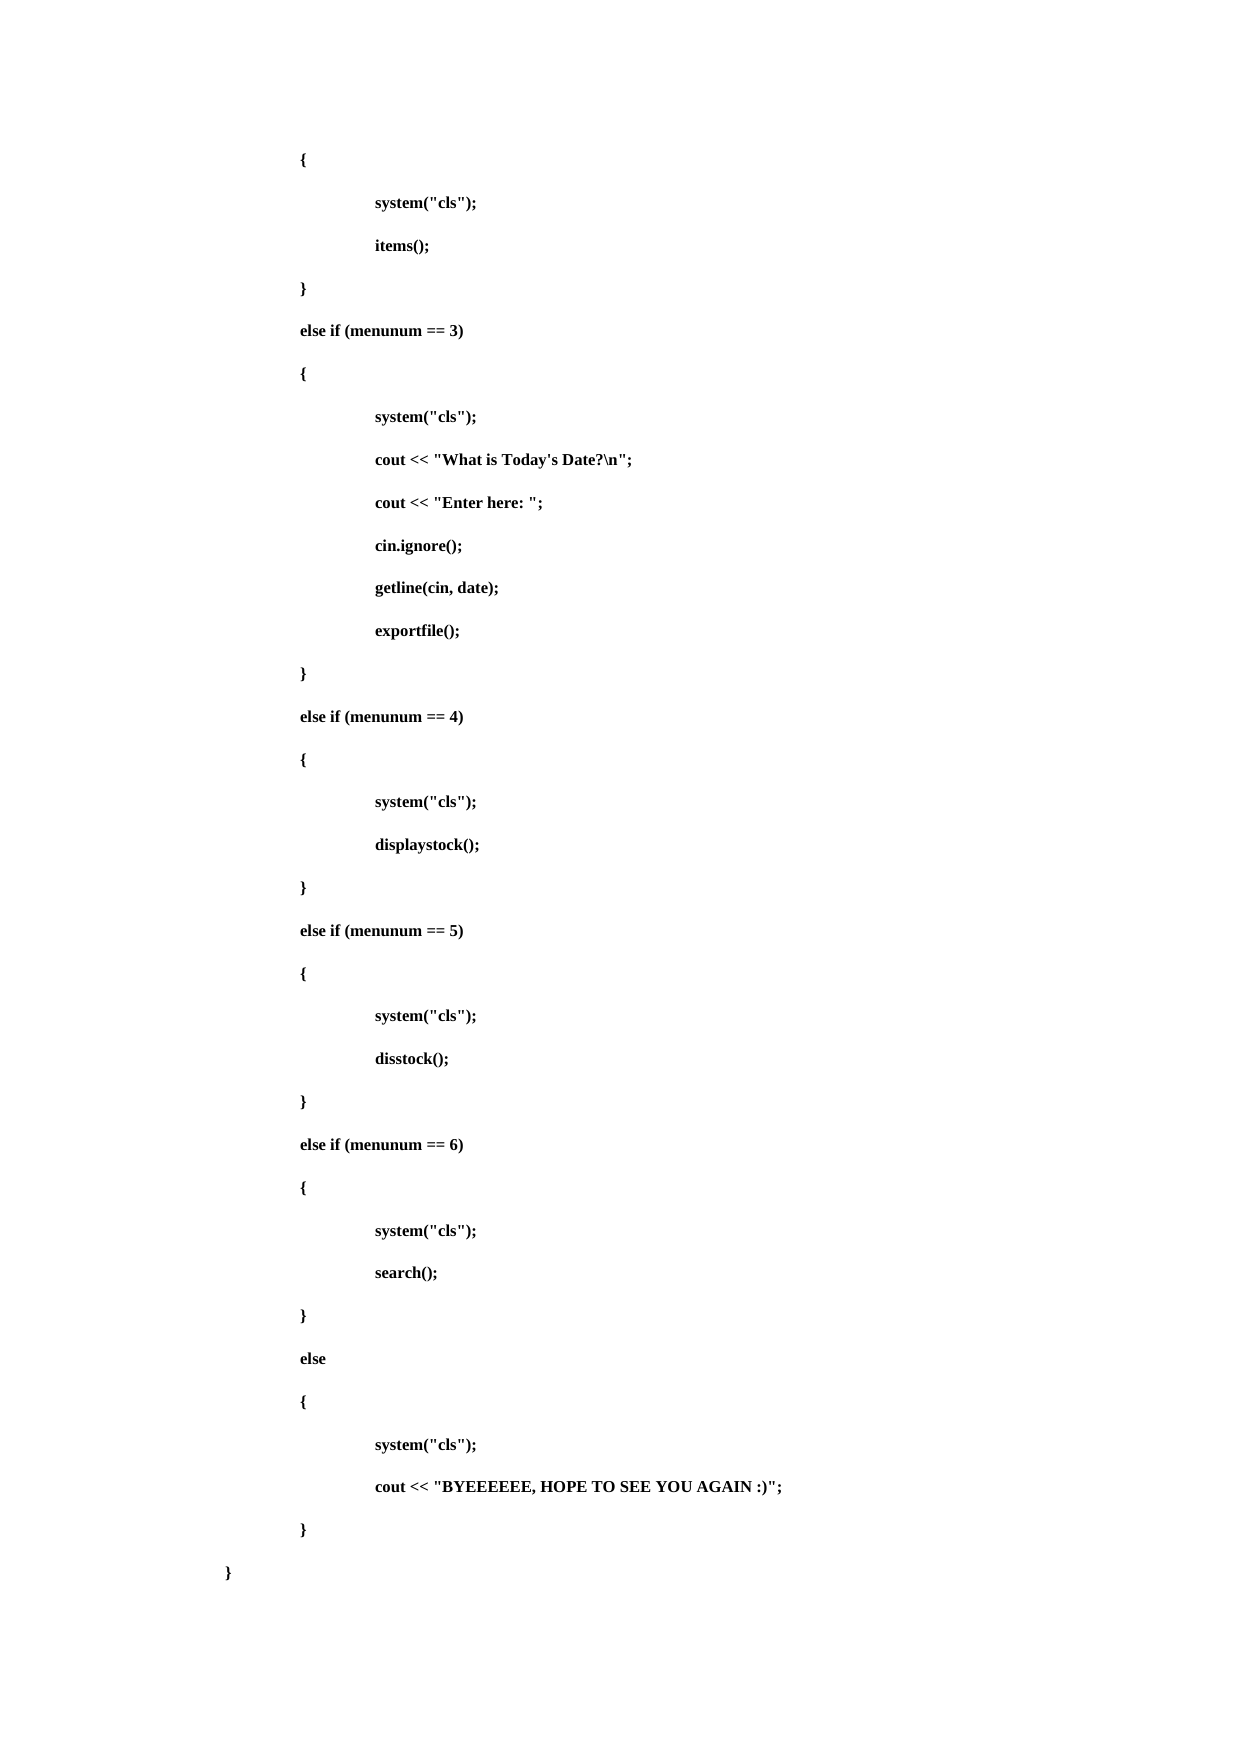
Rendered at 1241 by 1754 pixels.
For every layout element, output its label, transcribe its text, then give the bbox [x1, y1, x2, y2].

text { [150, 150, 1090, 169]
text else if (menunum == 5) [150, 921, 1090, 940]
text { [150, 749, 1090, 768]
text displaystock(); [150, 835, 1090, 854]
text } [150, 1520, 1090, 1539]
text system("cls"); [150, 1006, 1090, 1025]
text cout << "Enter here: "; [150, 492, 1090, 512]
text disstock(); [150, 1049, 1090, 1068]
text { [150, 1392, 1090, 1411]
text system("cls"); [150, 407, 1090, 426]
text } [150, 878, 1090, 897]
text } [150, 1306, 1090, 1325]
text system("cls"); [150, 1220, 1090, 1239]
text { [150, 364, 1090, 383]
text cin.ignore(); [150, 535, 1090, 554]
text items(); [150, 236, 1090, 255]
text exportfile(); [150, 621, 1090, 640]
text { [150, 1177, 1090, 1197]
text cout << "What is Today's Date?\n"; [150, 450, 1090, 469]
text search(); [150, 1263, 1090, 1282]
text cout << "BYEEEEEE, HOPE TO SEE YOU AGAIN :)"; [150, 1477, 1090, 1496]
text } [150, 1092, 1090, 1111]
text else if (menunum == 4) [150, 707, 1090, 726]
text else if (menunum == 6) [150, 1135, 1090, 1154]
text } [150, 1563, 1090, 1582]
text system("cls"); [150, 792, 1090, 811]
text getline(cin, date); [150, 578, 1090, 597]
text else [150, 1349, 1090, 1368]
text } [150, 664, 1090, 683]
text else if (menunum == 3) [150, 321, 1090, 340]
text system("cls"); [150, 193, 1090, 212]
text } [150, 278, 1090, 298]
text { [150, 963, 1090, 983]
text system("cls"); [150, 1434, 1090, 1453]
